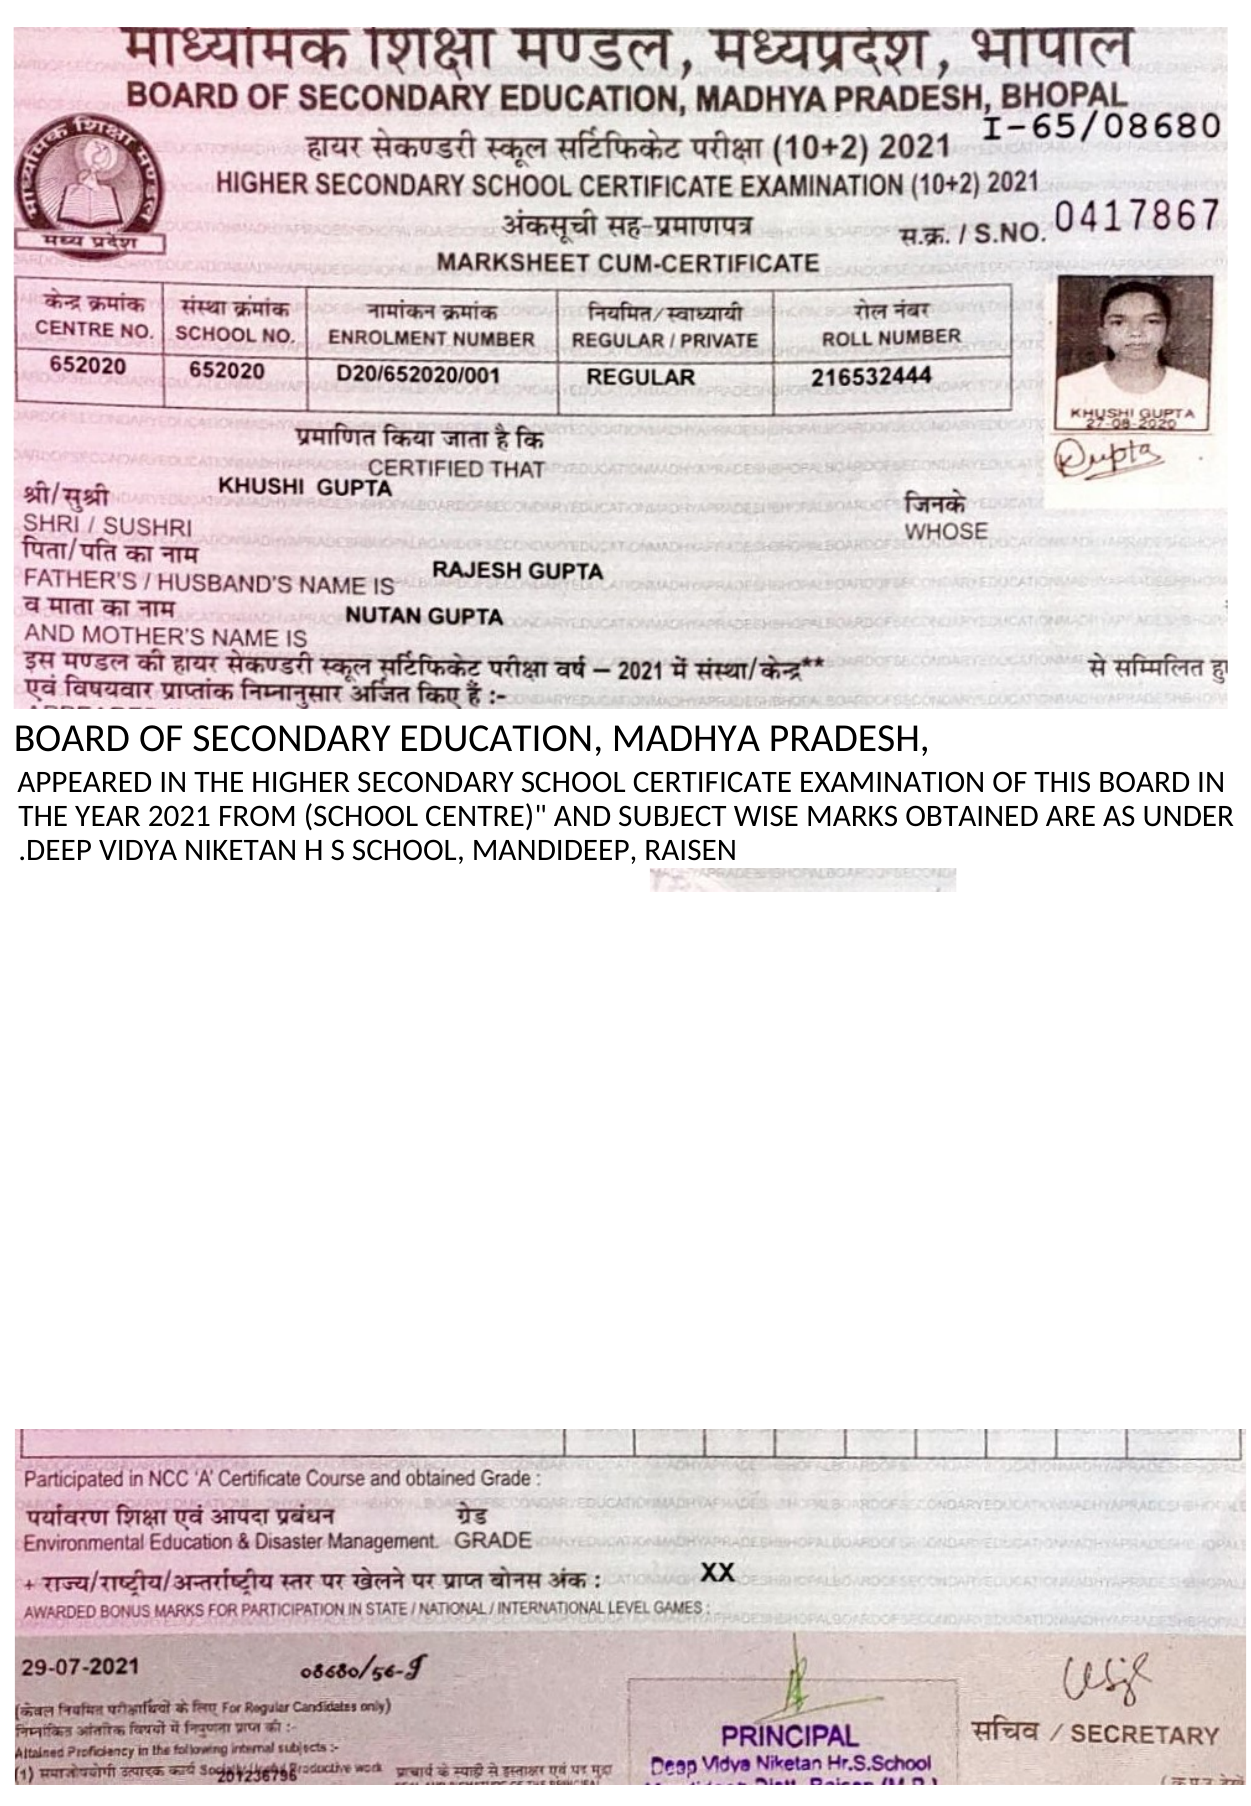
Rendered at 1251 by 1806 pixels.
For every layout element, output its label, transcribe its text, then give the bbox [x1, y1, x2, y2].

picture [13, 27, 1228, 709]
subtitle APPEARED IN THE HIGHER SECONDARY SCHOOL CERTIFICATE EXAMINATION OF THIS BOARD IN THE YEAR 2021 FROM (SCHOOL CENTRE)" AND SUBJECT WISE MARKS OBTAINED ARE AS UNDER .DEEP VIDYA NIKETAN H S SCHOOL, MANDIDEEP, RAISEN [17, 765, 1239, 868]
picture [649, 868, 957, 892]
picture [14, 1429, 1247, 1785]
